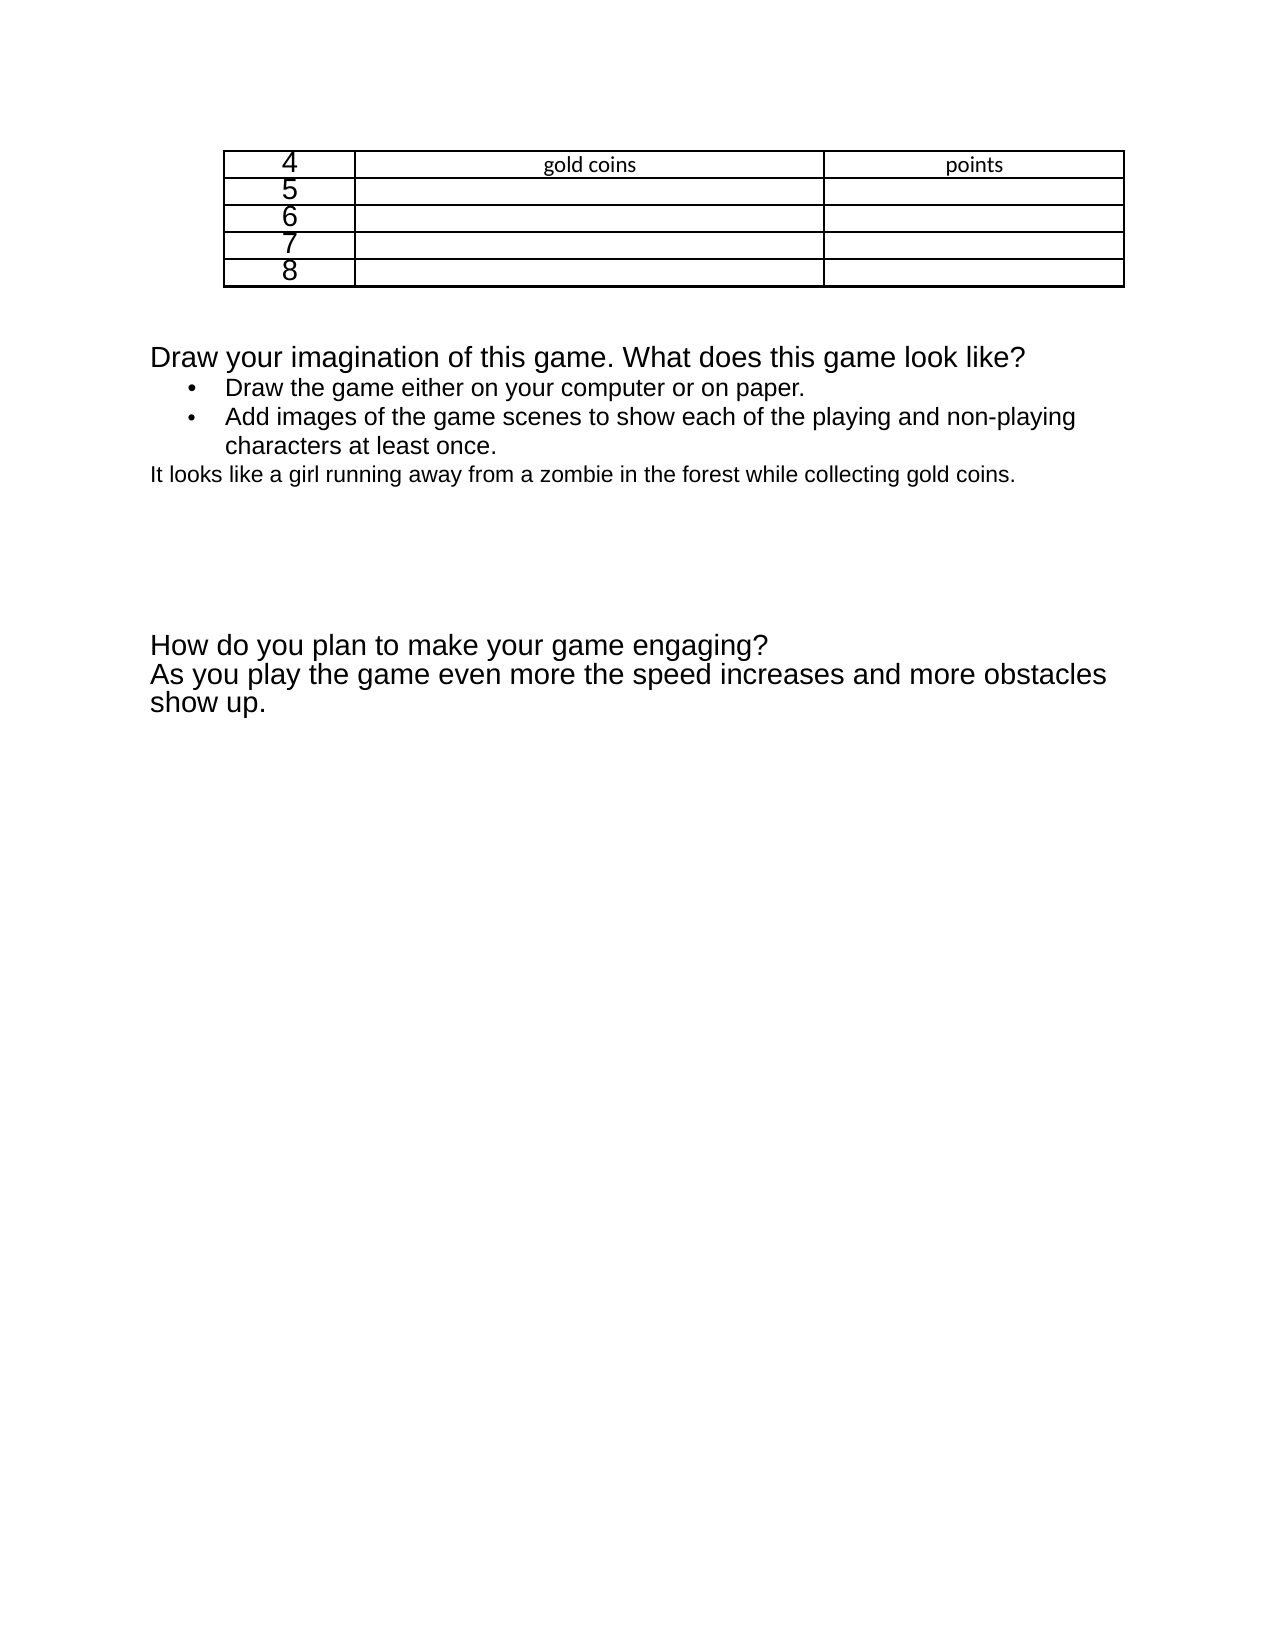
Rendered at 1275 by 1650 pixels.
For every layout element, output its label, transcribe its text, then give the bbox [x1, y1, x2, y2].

text As you play the game even more the speed increases and more obstacles show up. [150, 661, 1125, 719]
text Draw your imagination of this game. What does this game look like? [150, 345, 1125, 374]
list Add images of the game scenes to show each of the playing and non-playing characters at least once. [187, 402, 1125, 460]
table_cell [356, 179, 823, 204]
table_cell points [825, 152, 1123, 177]
table_cell [356, 260, 823, 285]
table_cell [825, 179, 1123, 204]
table_cell 7 [225, 233, 354, 258]
text It looks like a girl running away from a zombie in the forest while collecting gold coins. [150, 460, 1125, 489]
table_cell [825, 233, 1123, 258]
table_cell 5 [225, 179, 354, 204]
table_cell 6 [225, 206, 354, 231]
table_cell [356, 233, 823, 258]
table_cell 8 [225, 260, 354, 285]
table_cell [825, 260, 1123, 285]
table_cell gold coins [356, 152, 823, 177]
list Draw the game either on your computer or on paper. [187, 374, 1125, 402]
table_cell 4 [225, 152, 354, 177]
text How do you plan to make your game engaging? [150, 632, 1125, 661]
table_cell [356, 206, 823, 231]
table_cell [825, 206, 1123, 231]
